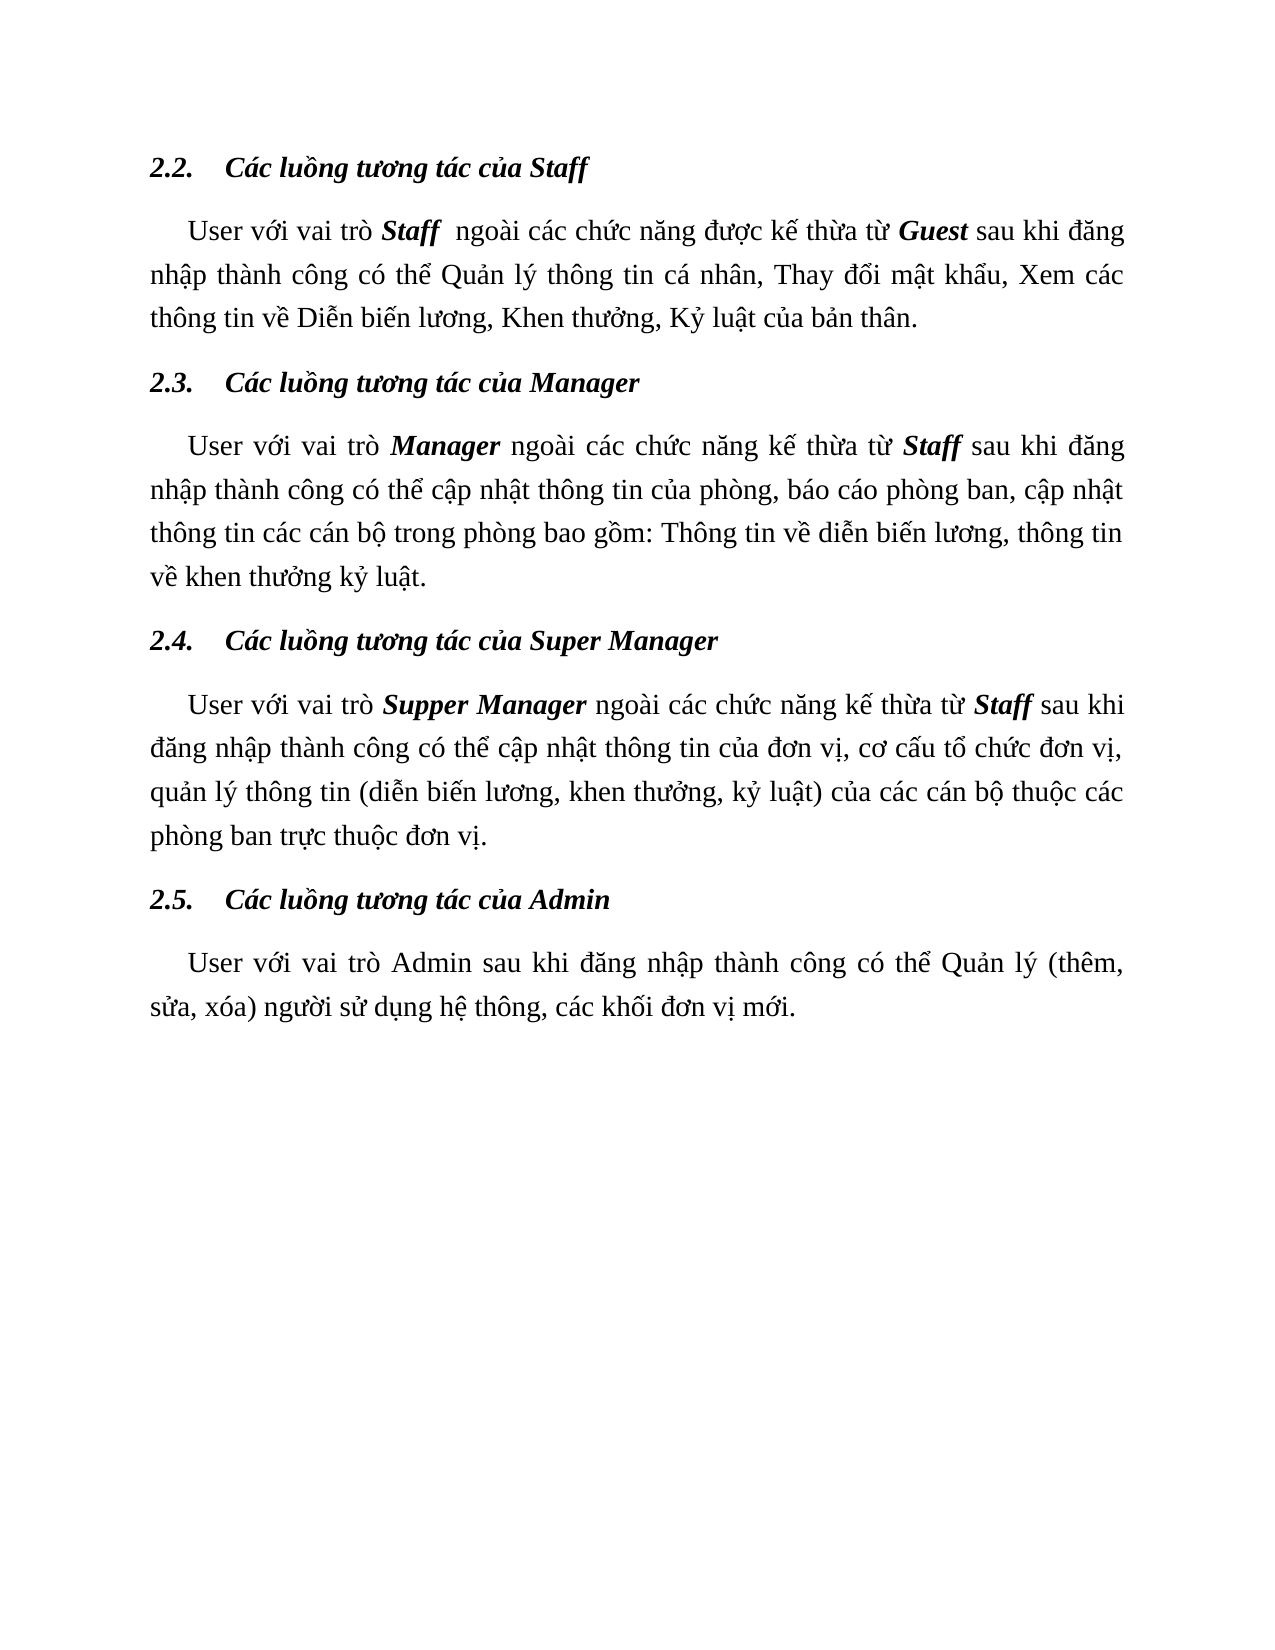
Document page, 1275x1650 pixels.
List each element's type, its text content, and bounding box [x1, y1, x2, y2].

text User với vai trò Supper Manager ngoài các chức năng kế thừa từ Staff sau khi đăng nhập thành công có thể cập nhật thông tin của đơn vị, cơ cấu tổ chức đơn vị, quản lý thông tin (diễn biến lương, khen thưởng, kỷ luật) của các cán bộ thuộc các phòng ban trực thuộc đơn vị. [150, 687, 1125, 851]
text User với vai trò Staff ngoài các chức năng được kế thừa từ Guest sau khi đăng nhập thành công có thể Quản lý thông tin cá nhân, Thay đổi mật khẩu, Xem các thông tin về Diễn biến lương, Khen thưởng, Kỷ luật của bản thân. [150, 213, 1125, 334]
subtitle Các luồng tương tác của Admin [150, 882, 1125, 916]
subtitle Các luồng tương tác của Staff [150, 150, 1125, 183]
text User với vai trò Admin sau khi đăng nhập thành công có thể Quản lý (thêm, sửa, xóa) người sử dụng hệ thông, các khối đơn vị mới. [150, 946, 1125, 1023]
subtitle Các luồng tương tác của Manager [150, 365, 1125, 398]
text User với vai trò Manager ngoài các chức năng kế thừa từ Staff sau khi đăng nhập thành công có thể cập nhật thông tin của phòng, báo cáo phòng ban, cập nhật thông tin các cán bộ trong phòng bao gồm: Thông tin về diễn biến lương, thông tin về khen thưởng kỷ luật. [150, 428, 1125, 593]
subtitle Các luồng tương tác của Super Manager [150, 623, 1125, 657]
